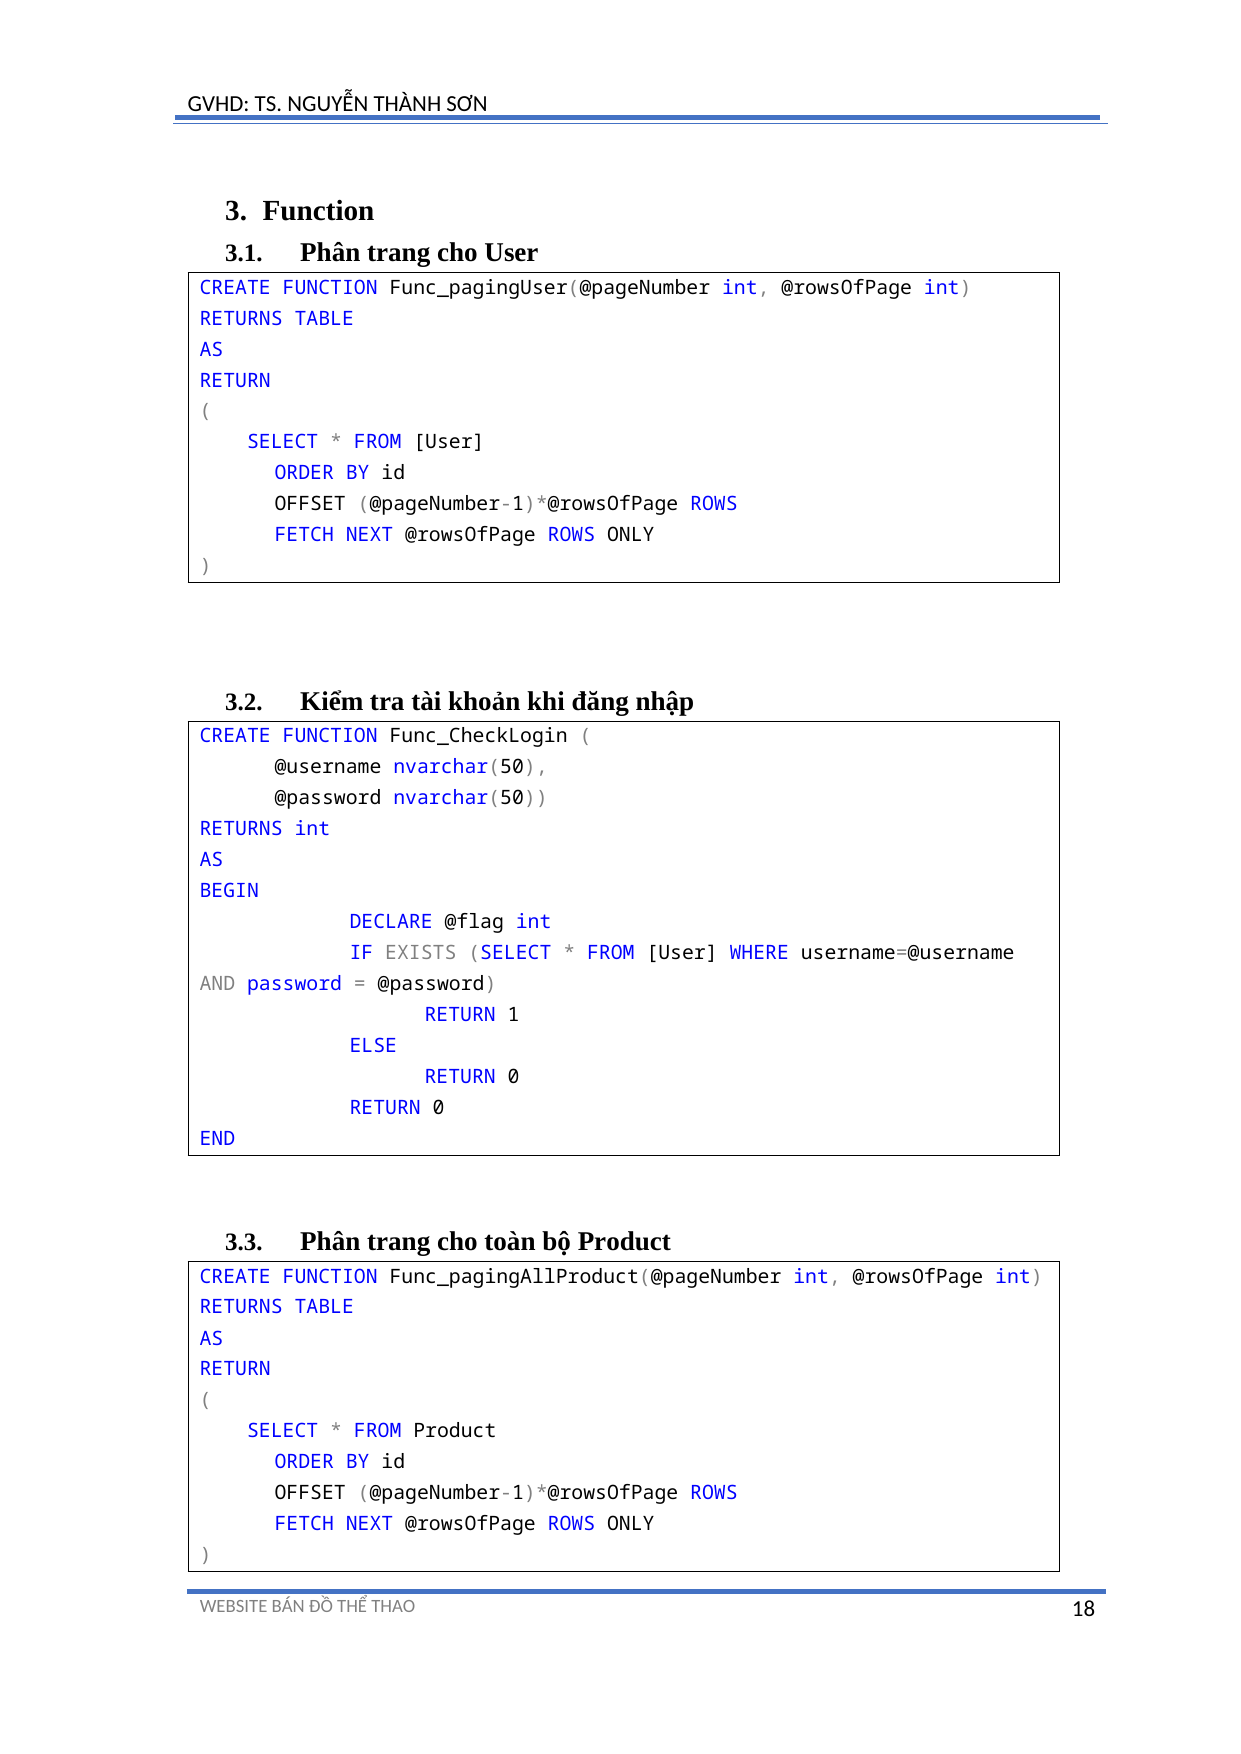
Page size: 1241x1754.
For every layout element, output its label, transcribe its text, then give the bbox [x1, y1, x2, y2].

subtitle Kiểm tra tài khoản khi đăng nhập [225, 685, 1107, 716]
table_header CREATE FUNCTION Func_pagingUser(@pageNumber int, @rowsOfPage int) RETURNS TABLE AS RETURN ( SELECT * FROM [User] ORDER BY id OFFSET (@pageNumber-1)*@rowsOfPage ROWS FETCH NEXT @rowsOfPage ROWS ONLY ) [189, 273, 1059, 582]
subtitle Function [225, 193, 1107, 227]
table_header CREATE FUNCTION Func_CheckLogin ( @username nvarchar(50), @password nvarchar(50)) RETURNS int AS BEGIN DECLARE @flag int IF EXISTS (SELECT * FROM [User] WHERE username=@username AND password = @password) RETURN 1 ELSE RETURN 0 RETURN 0 END [189, 722, 1059, 1155]
subtitle Phân trang cho User [225, 236, 1107, 267]
subtitle Phân trang cho toàn bộ Product [225, 1225, 1107, 1256]
table_header CREATE FUNCTION Func_pagingAllProduct(@pageNumber int, @rowsOfPage int) RETURNS TABLE AS RETURN ( SELECT * FROM Product ORDER BY id OFFSET (@pageNumber-1)*@rowsOfPage ROWS FETCH NEXT @rowsOfPage ROWS ONLY ) [189, 1262, 1059, 1571]
